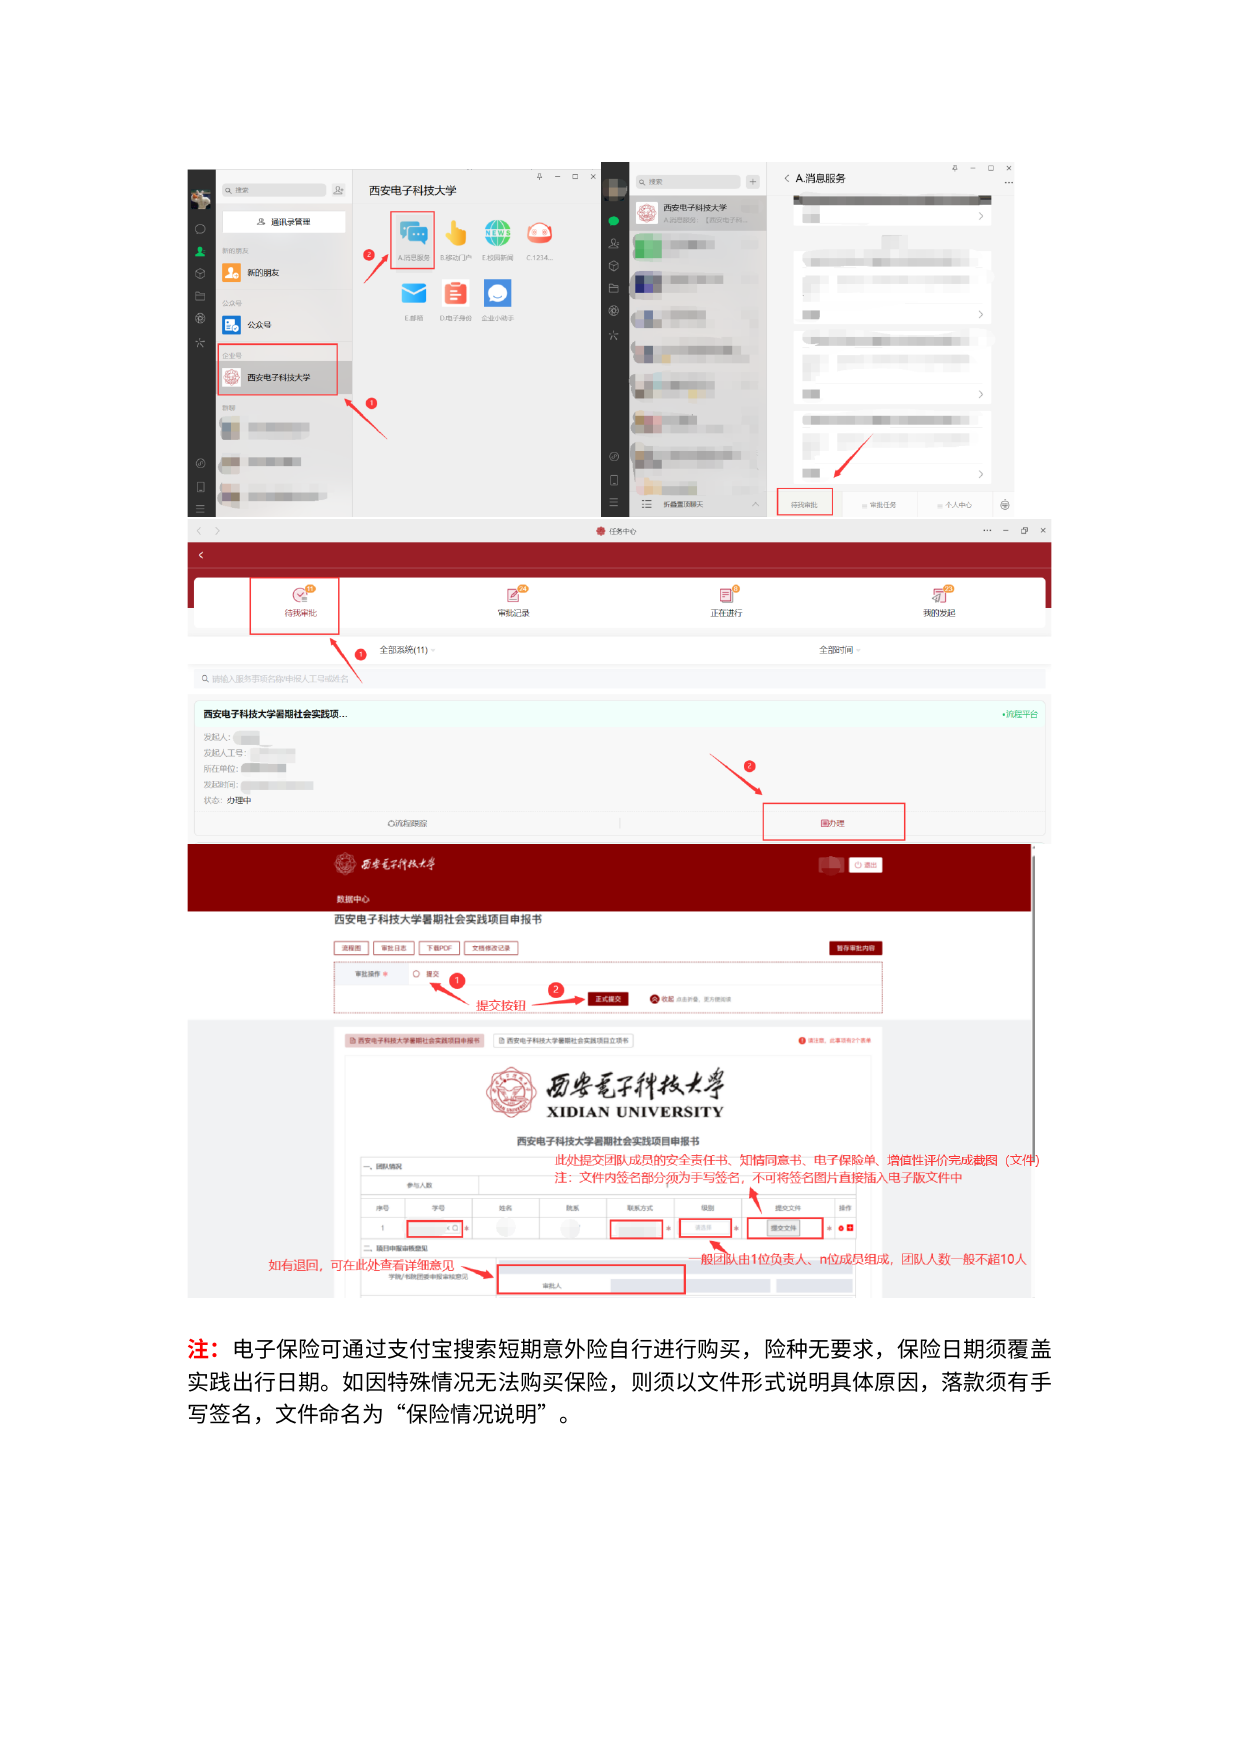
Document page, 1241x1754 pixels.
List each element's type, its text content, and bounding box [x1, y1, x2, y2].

picture [187, 519, 1053, 1298]
picture [187, 162, 1015, 517]
list 注：电子保险可通过支付宝搜索短期意外险自行进行购买，险种无要求，保险日期须覆盖实践出行日期。如因特殊情况无法购买保险，则须以文件形式说明具体原因，落款须有手写签名，文件命名为“保险情况说明”。 [187, 1332, 1053, 1429]
